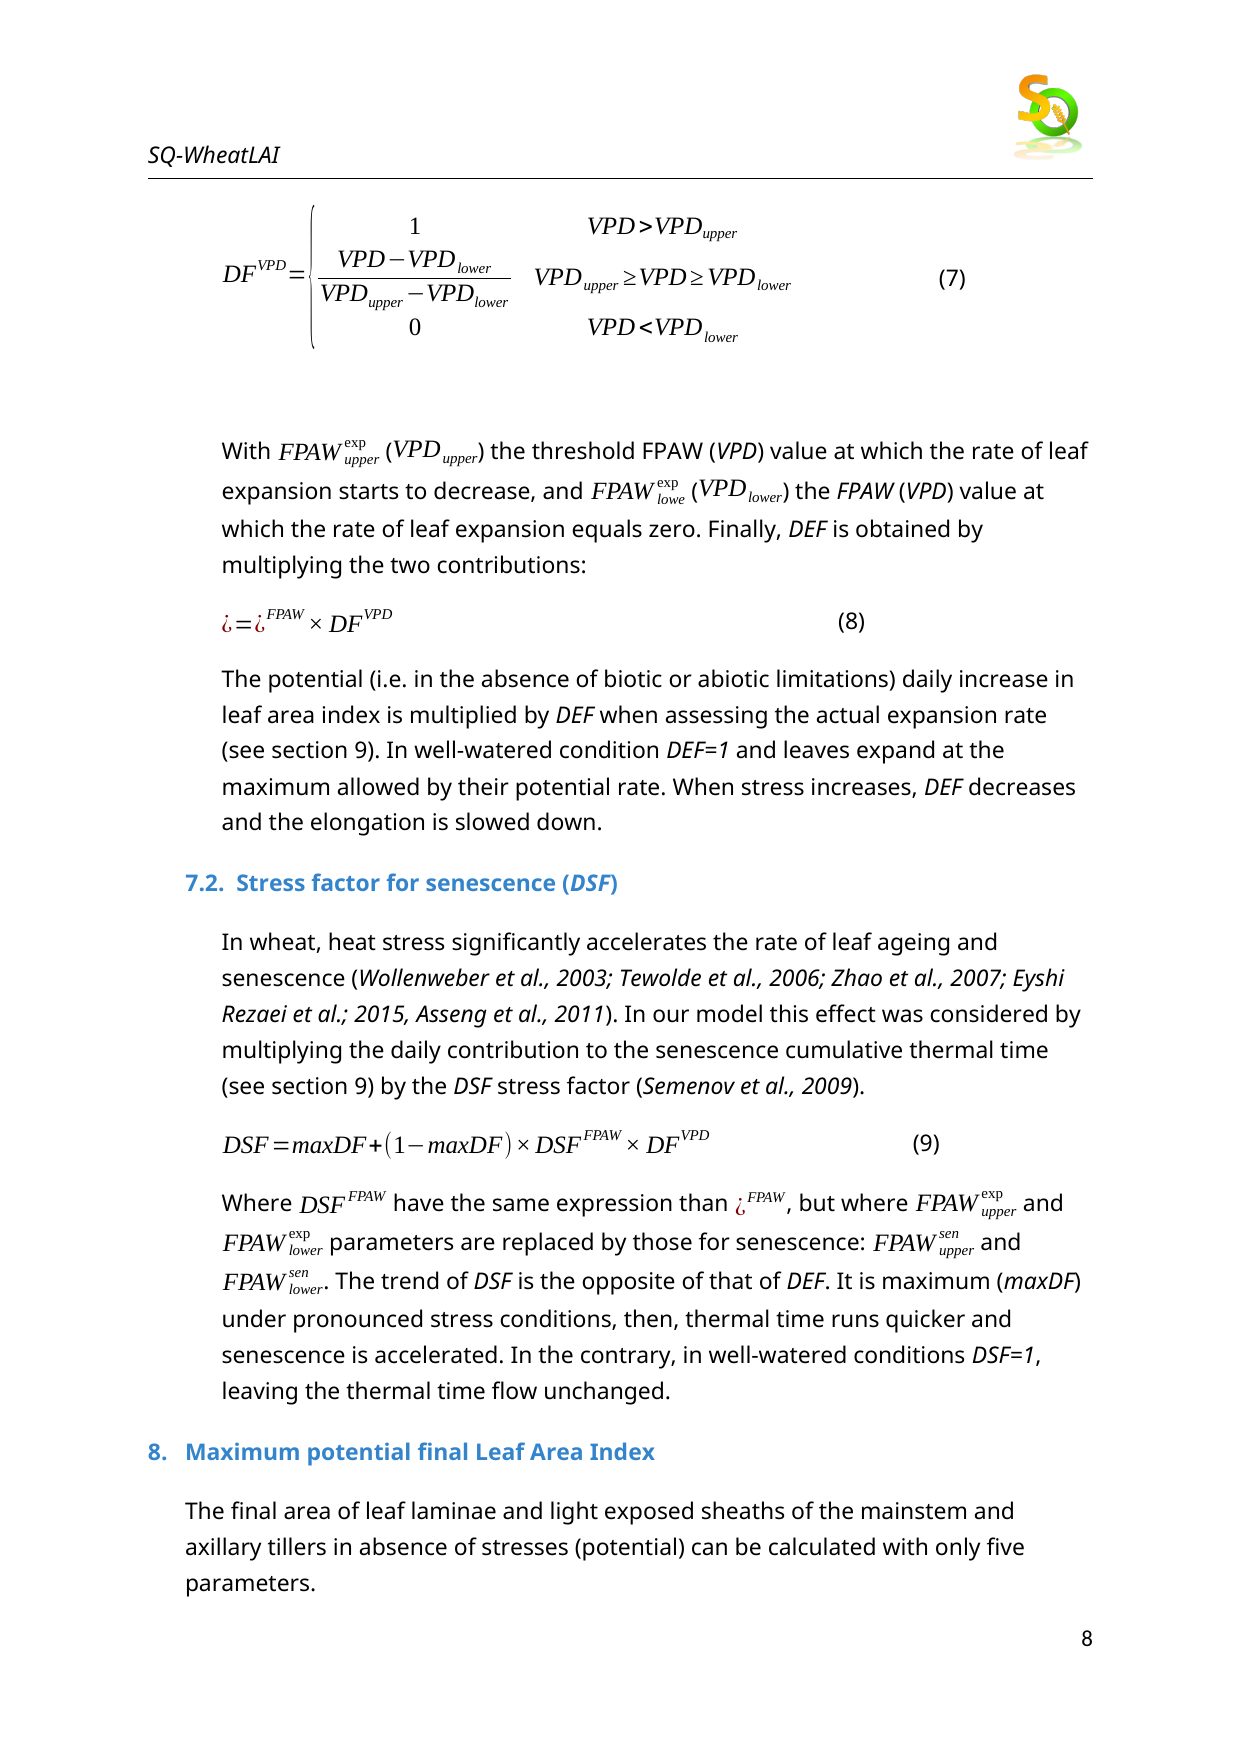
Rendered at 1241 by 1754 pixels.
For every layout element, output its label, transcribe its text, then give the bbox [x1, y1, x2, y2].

text In wheat, heat stress significantly accelerates the rate of leaf ageing and senescence (Wollenweber et al., 2003; Tewolde et al., 2006; Zhao et al., 2007; Eyshi Rezaei et al.; 2015, Asseng et al., 2011). In our model this effect was considered by multiplying the daily contribution to the senescence cumulative thermal time (see section 9) by the DSF stress factor (Semenov et al., 2009). [221, 926, 1093, 1101]
list Stress factor for senescence (DSF) [185, 867, 1093, 898]
text (7) [221, 204, 1093, 351]
text With () the threshold FPAW (VPD) value at which the rate of leaf expansion starts to decrease, and () the FPAW (VPD) value at which the rate of leaf expansion equals zero. Finally, DEF is obtained by multiplying the two contributions: [221, 433, 1093, 580]
text The potential (i.e. in the absence of biotic or abiotic limitations) daily increase in leaf area index is multiplied by DEF when assessing the actual expansion rate (see section 9). In well-watered condition DEF=1 and leaves expand at the maximum allowed by their potential rate. When stress increases, DEF decreases and the elongation is slowed down. [221, 663, 1093, 838]
text Maximum potential final Leaf Area Index [148, 1436, 1093, 1467]
text Where have the same expression than , but where and parameters are replaced by those for senescence: and . The trend of DSF is the opposite of that of DEF. It is maximum (maxDF) under pronounced stress conditions, then, thermal time runs quicker and senescence is accelerated. In the contrary, in well-watered conditions DSF=1, leaving the thermal time flow unchanged. [221, 1185, 1093, 1406]
text (8) [221, 605, 1093, 637]
picture [1003, 73, 1093, 164]
text (9) [221, 1127, 1093, 1159]
text The final area of leaf laminae and light exposed sheaths of the mainstem and axillary tillers in absence of stresses (potential) can be calculated with only five parameters. [185, 1495, 1093, 1598]
